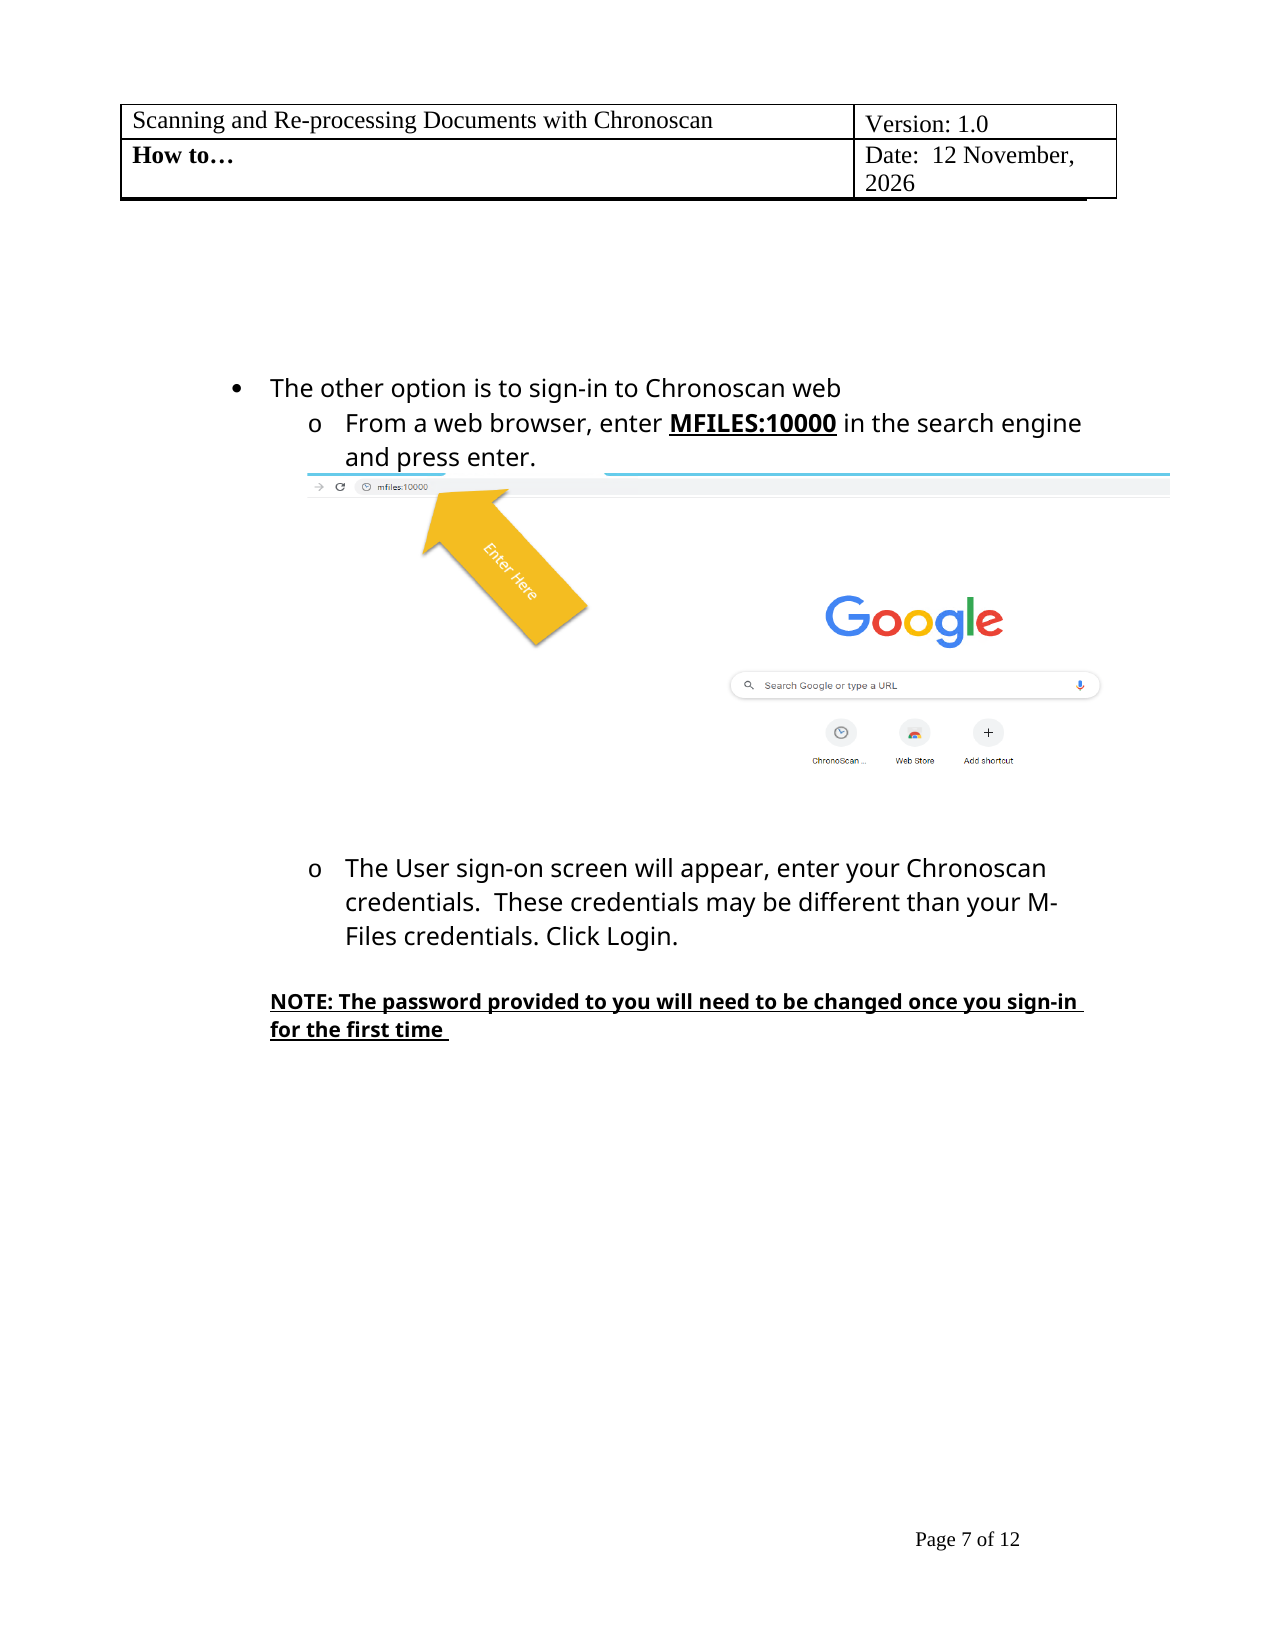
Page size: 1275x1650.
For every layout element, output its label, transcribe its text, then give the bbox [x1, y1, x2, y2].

text NOTE: The password provided to you will need to be changed once you sign-in for the first time [270, 987, 1087, 1044]
list The User sign-on screen will appear, enter your Chronoscan credentials. These credentials may be different than your M-Files credentials. Click Login. [307, 850, 1087, 953]
picture [307, 473, 1170, 817]
list The other option is to sign-in to Chronoscan web [232, 371, 1087, 405]
list From a web browser, enter MFILES:10000 in the search engine and press enter. [307, 405, 1087, 473]
